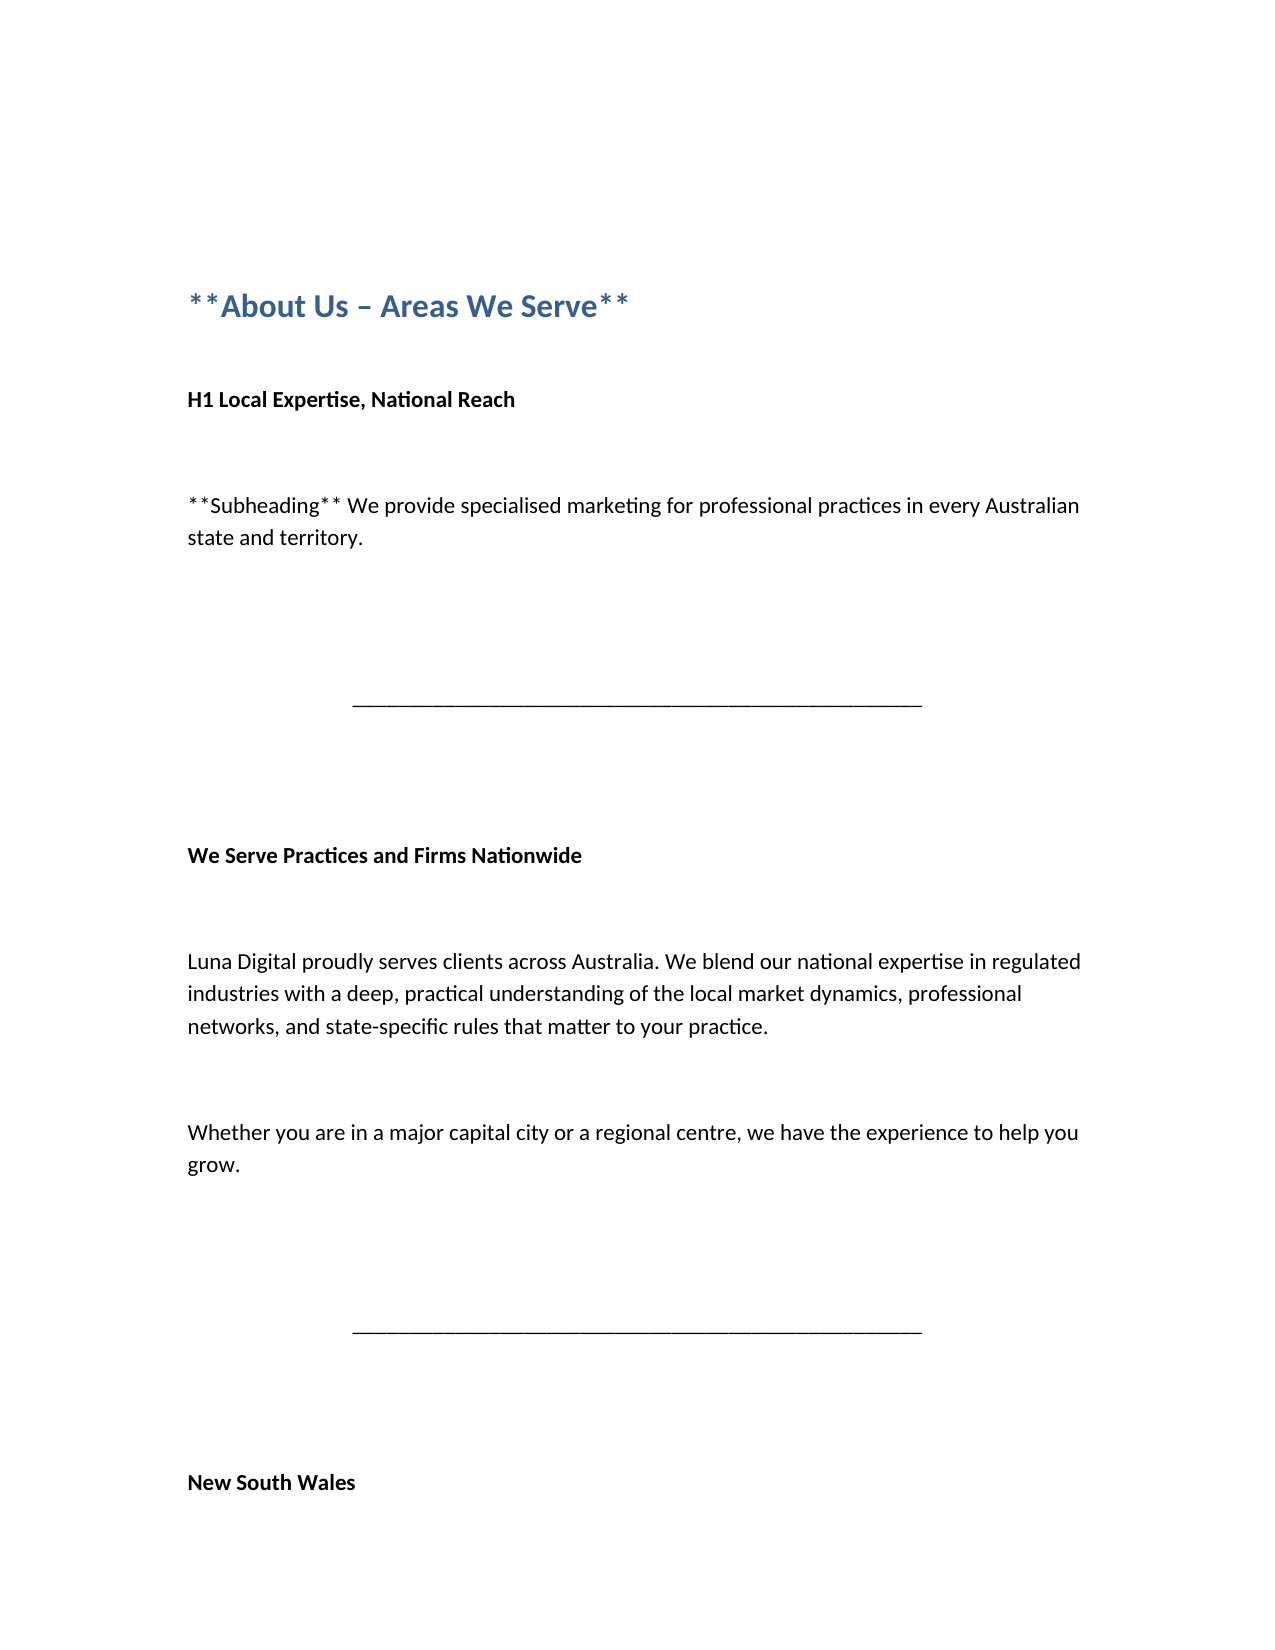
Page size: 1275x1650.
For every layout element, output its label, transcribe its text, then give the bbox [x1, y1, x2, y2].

subtitle **About Us – Areas We Serve** [187, 285, 1087, 326]
text We Serve Practices and Firms Nationwide [187, 841, 1087, 869]
text H1 Local Expertise, National Reach [187, 385, 1087, 413]
text **Subheading** We provide specialised marketing for professional practices in every Australian state and territory. [187, 491, 1087, 551]
text __________________________________________________ [187, 1309, 1087, 1337]
text __________________________________________________ [187, 682, 1087, 710]
text New South Wales [187, 1468, 1087, 1496]
text Whether you are in a major capital city or a regional centre, we have the experience to help you grow. [187, 1118, 1087, 1178]
text Luna Digital proudly serves clients across Australia. We blend our national expertise in regulated industries with a deep, practical understanding of the local market dynamics, professional networks, and state-specific rules that matter to your practice. [187, 947, 1087, 1040]
